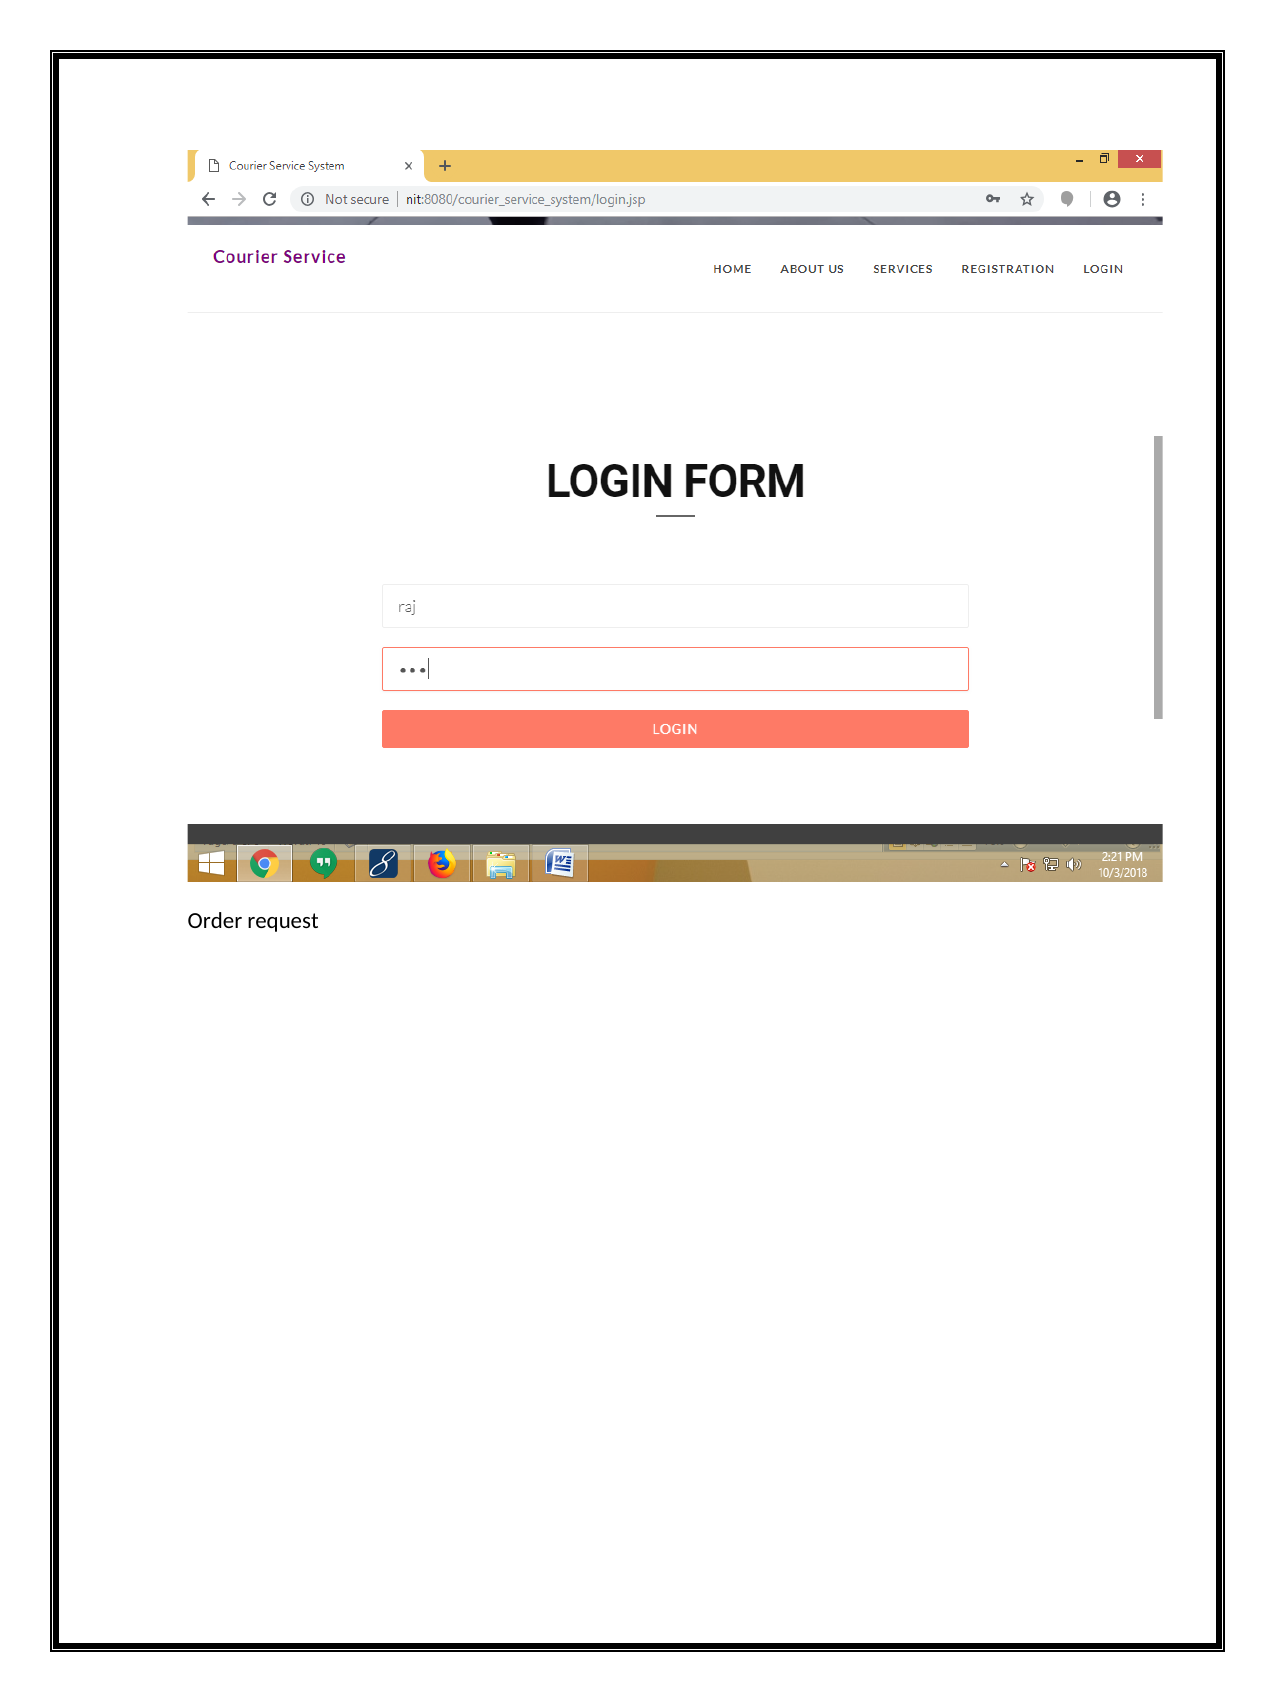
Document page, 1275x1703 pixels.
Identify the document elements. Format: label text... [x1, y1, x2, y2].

text Order request [187, 906, 1125, 934]
picture [187, 150, 1163, 882]
